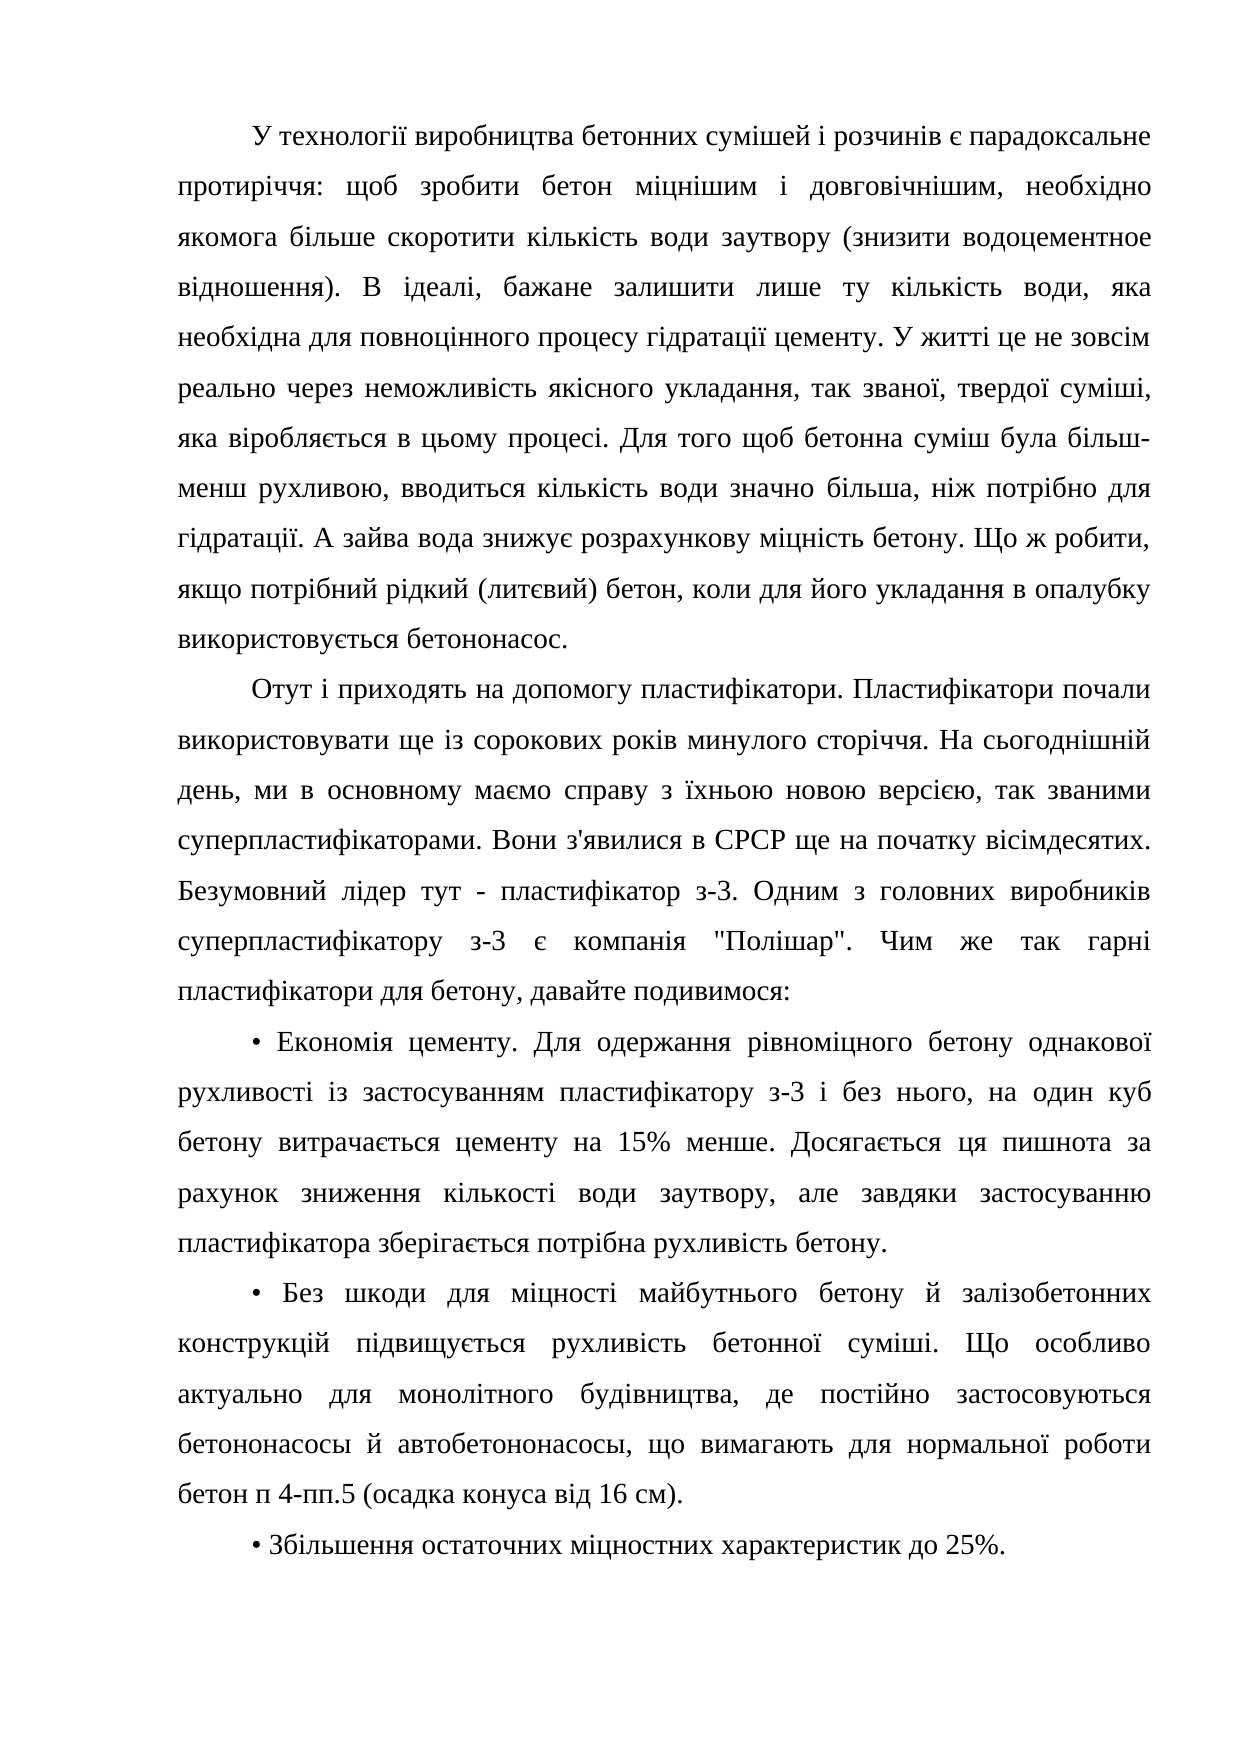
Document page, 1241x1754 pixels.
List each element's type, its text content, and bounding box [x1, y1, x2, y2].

text • Без шкоди для міцності майбутнього бетону й залізобетонних конструкцій підвищується рухливість бетонної суміші. Що особливо актуально для монолітного будівництва, де постійно застосовуються бетононасосы й автобетононасосы, що вимагають для нормальної роботи бетон п 4-пп.5 (осадка конуса від 16 см). [177, 1275, 1152, 1510]
text • Економія цементу. Для одержання рівноміцного бетону однакової рухливості із застосуванням пластифікатору з-3 і без нього, на один куб бетону витрачається цементу на 15% менше. Досягається ця пишнота за рахунок зниження кількості води заутвору, але завдяки застосуванню пластифікатора зберігається потрібна рухливість бетону. [177, 1024, 1152, 1258]
text • Збільшення остаточних міцностних характеристик до 25%. [177, 1527, 1152, 1560]
text Отут і приходять на допомогу пластифікатори. Пластифікатори почали використовувати ще із сорокових років минулого сторіччя. На сьогоднішній день, ми в основному маємо справу з їхньою новою версією, так званими суперпластифікаторами. Вони з'явилися в СРСР ще на початку вісімдесятих. Безумовний лідер тут - пластифікатор з-3. Одним з головних виробників суперпластифікатору з-3 є компанія "Полішар". Чим же так гарні пластифікатори для бетону, давайте подивимося: [177, 672, 1152, 1007]
text У технології виробництва бетонних сумішей і розчинів є парадоксальне протиріччя: щоб зробити бетон міцнішим і довговічнішим, необхідно якомога більше скоротити кількість води заутвору (знизити водоцементное відношення). В ідеалі, бажане залишити лише ту кількість води, яка необхідна для повноцінного процесу гідратації цементу. У житті це не зовсім реально через неможливість якісного укладання, так званої, твердої суміші, яка віробляється в цьому процесі. Для того щоб бетонна суміш була більш-менш рухливою, вводиться кількість води значно більша, ніж потрібно для гідратації. А зайва вода знижує розрахункову міцність бетону. Що ж робити, якщо потрібний рідкий (литєвий) бетон, коли для його укладання в опалубку використовується бетононасос. [177, 118, 1152, 655]
